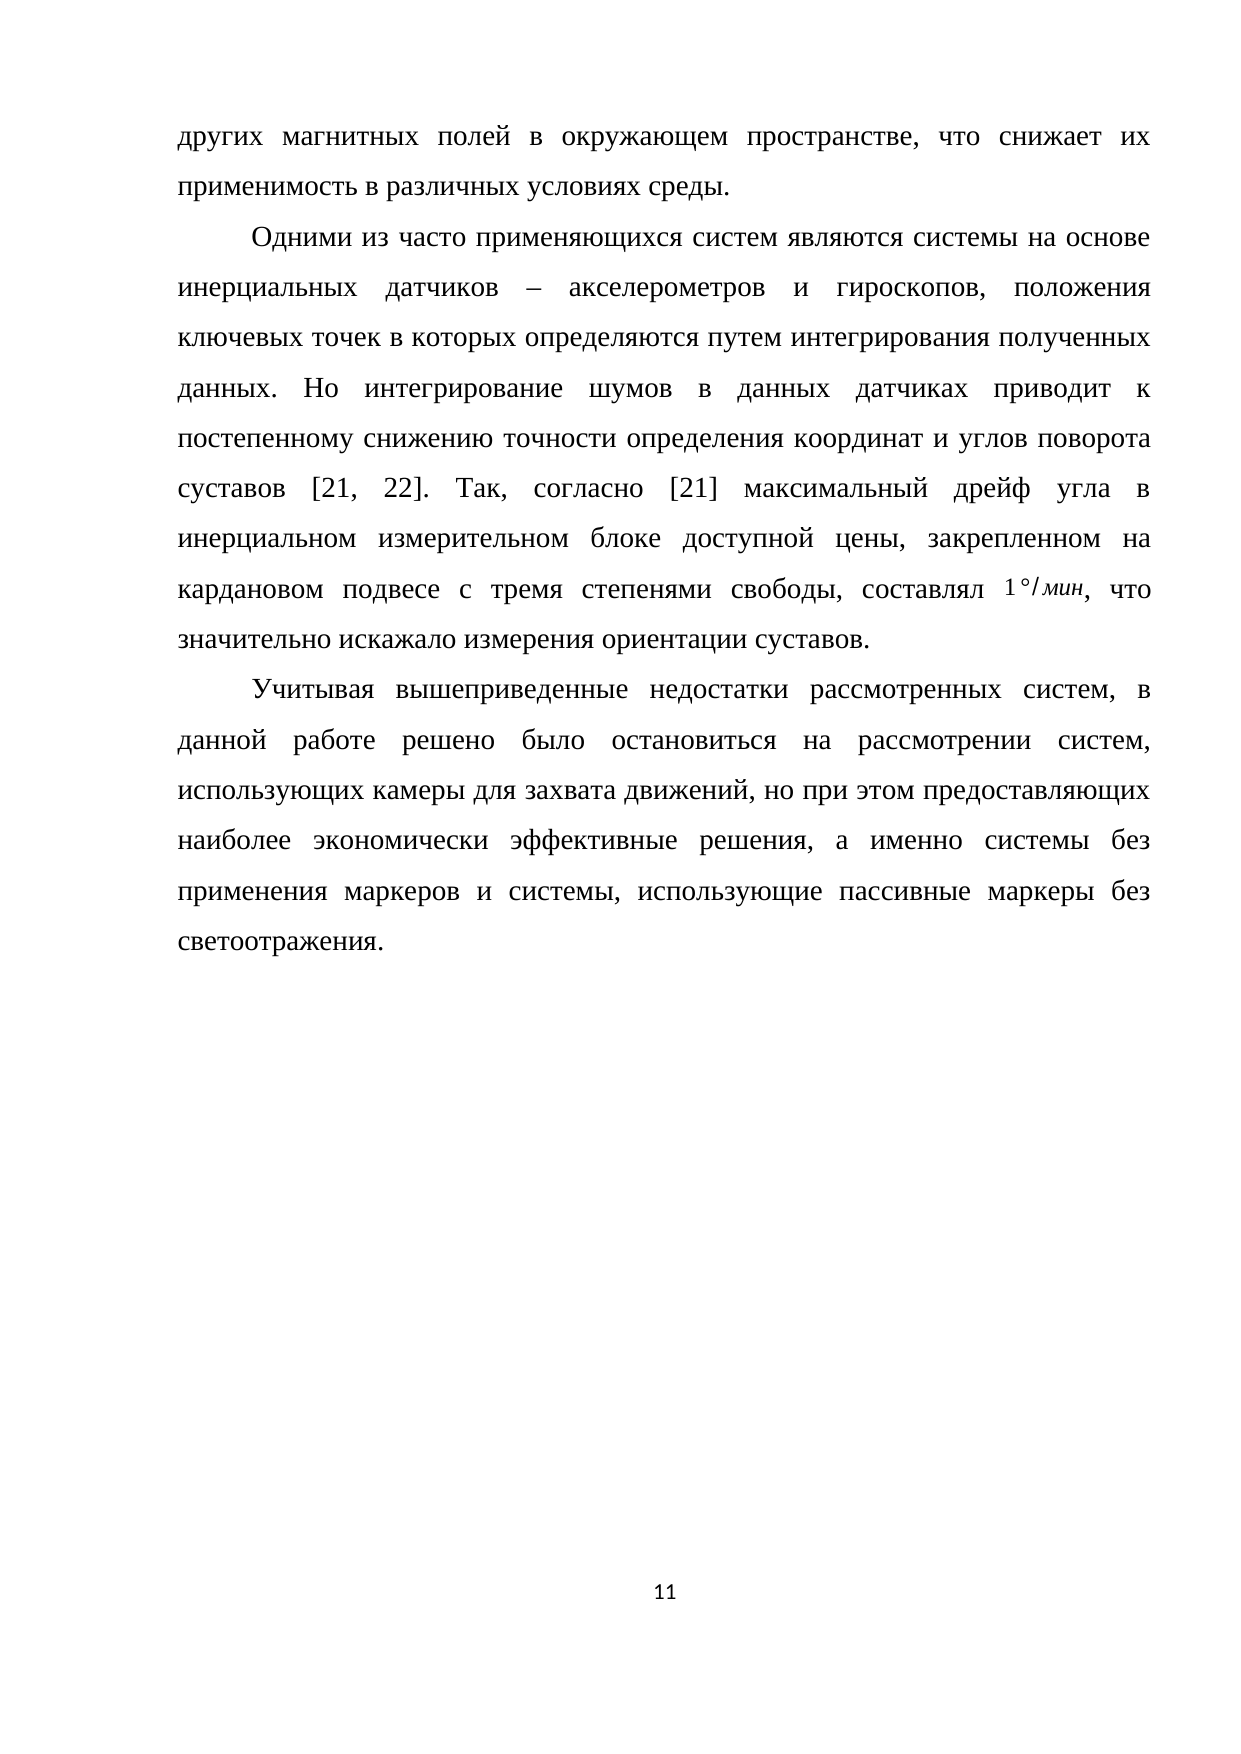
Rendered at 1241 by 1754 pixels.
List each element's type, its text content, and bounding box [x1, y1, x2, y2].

text Одними из часто применяющихся систем являются системы на основе инерциальных датчиков – акселерометров и гироскопов, положения ключевых точек в которых определяются путем интегрирования полученных данных. Но интегрирование шумов в данных датчиках приводит к постепенному снижению точности определения координат и углов поворота суставов [21, 22]. Так, согласно [21] максимальный дрейф угла в инерциальном измерительном блоке доступной цены, закрепленном на кардановом подвесе с тремя степенями свободы, составлял , что значительно искажало измерения ориентации суставов. [177, 219, 1152, 655]
text Учитывая вышеприведенные недостатки рассмотренных систем, в данной работе решено было остановиться на рассмотрении систем, использующих камеры для захвата движений, но при этом предоставляющих наиболее экономически эффективные решения, а именно системы без применения маркеров и системы, использующие пассивные маркеры без светоотражения. [177, 672, 1152, 957]
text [177, 118, 1152, 202]
